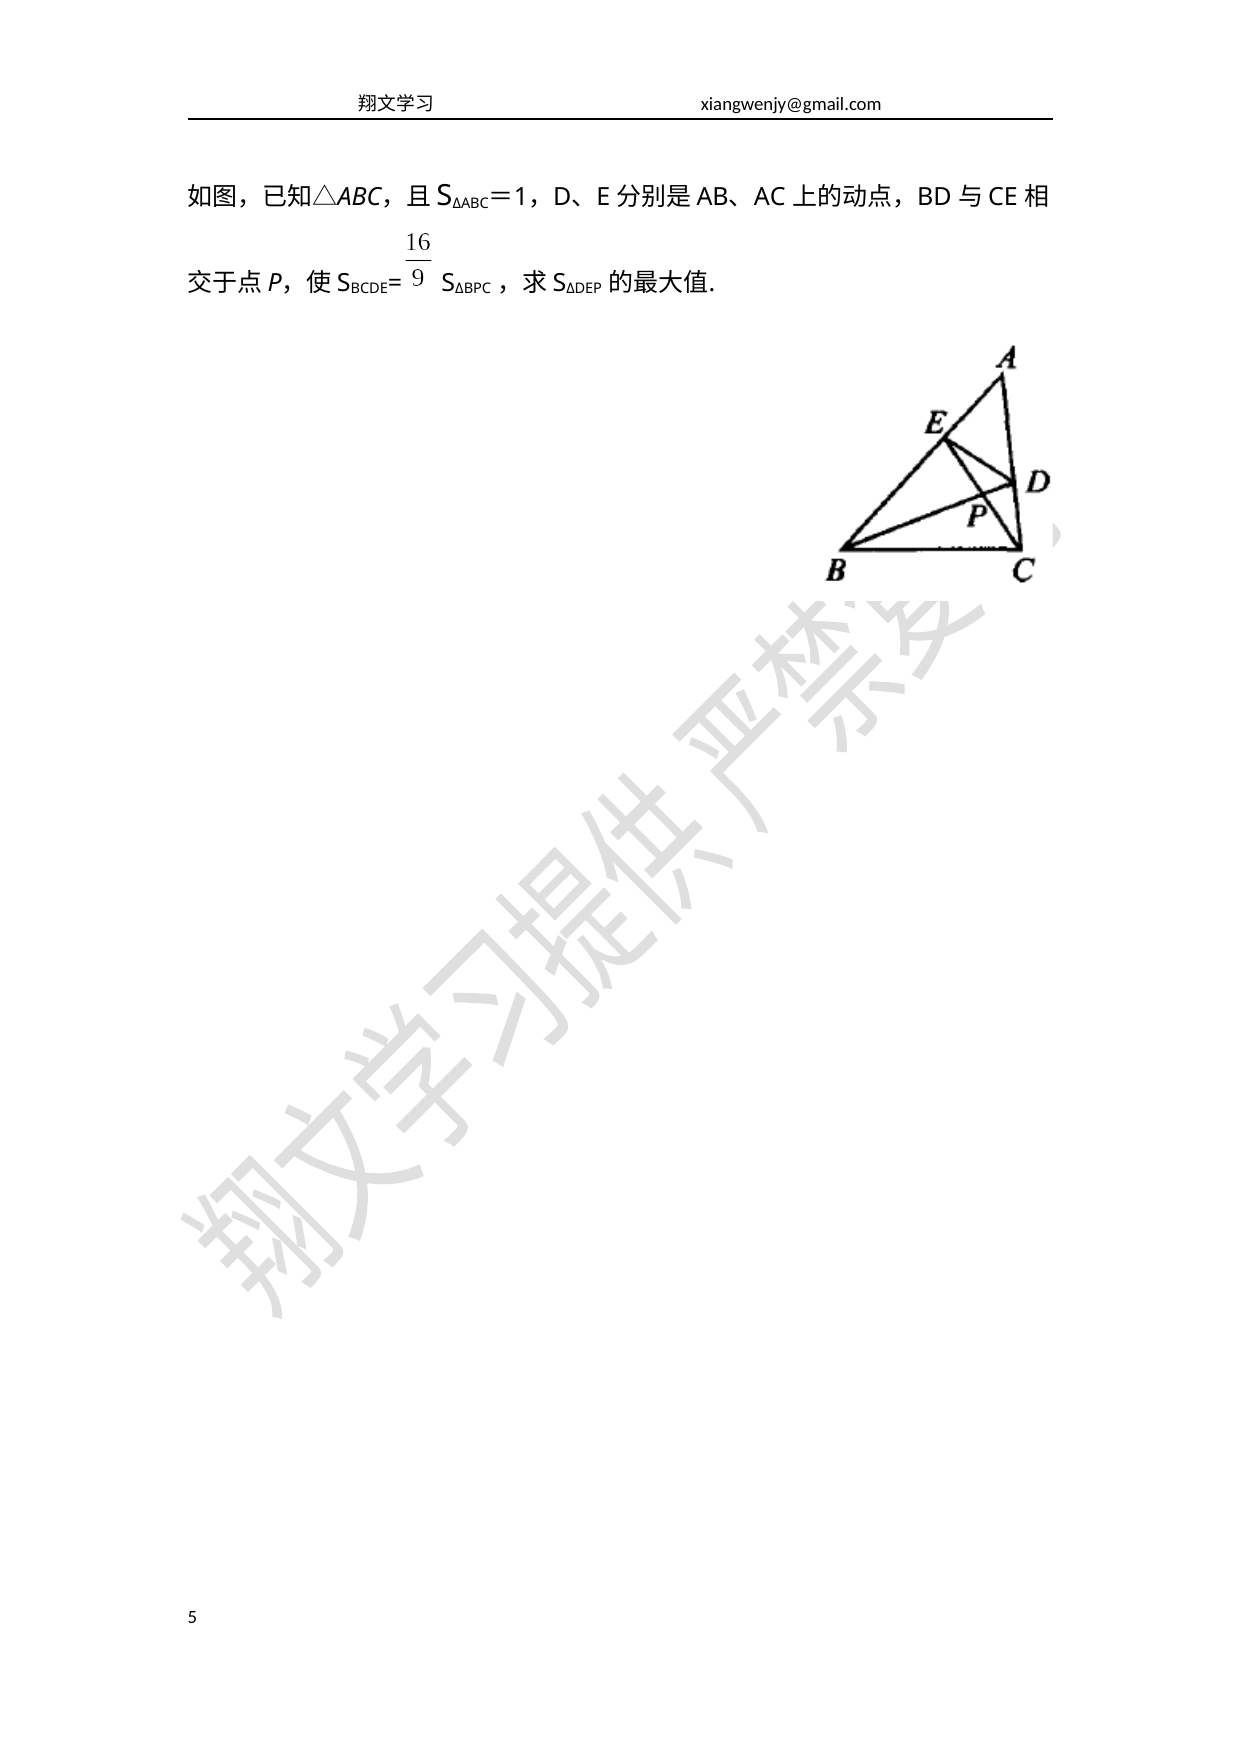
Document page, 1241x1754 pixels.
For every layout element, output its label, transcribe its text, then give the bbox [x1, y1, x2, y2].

text 如图，已知△ABC，且SΔABC＝1，D、E 分别是AB、AC 上的动点，BD 与CE 相交于点P，使SBCDE= SΔBPC ，求SΔDEP 的最大值. [187, 162, 1053, 324]
